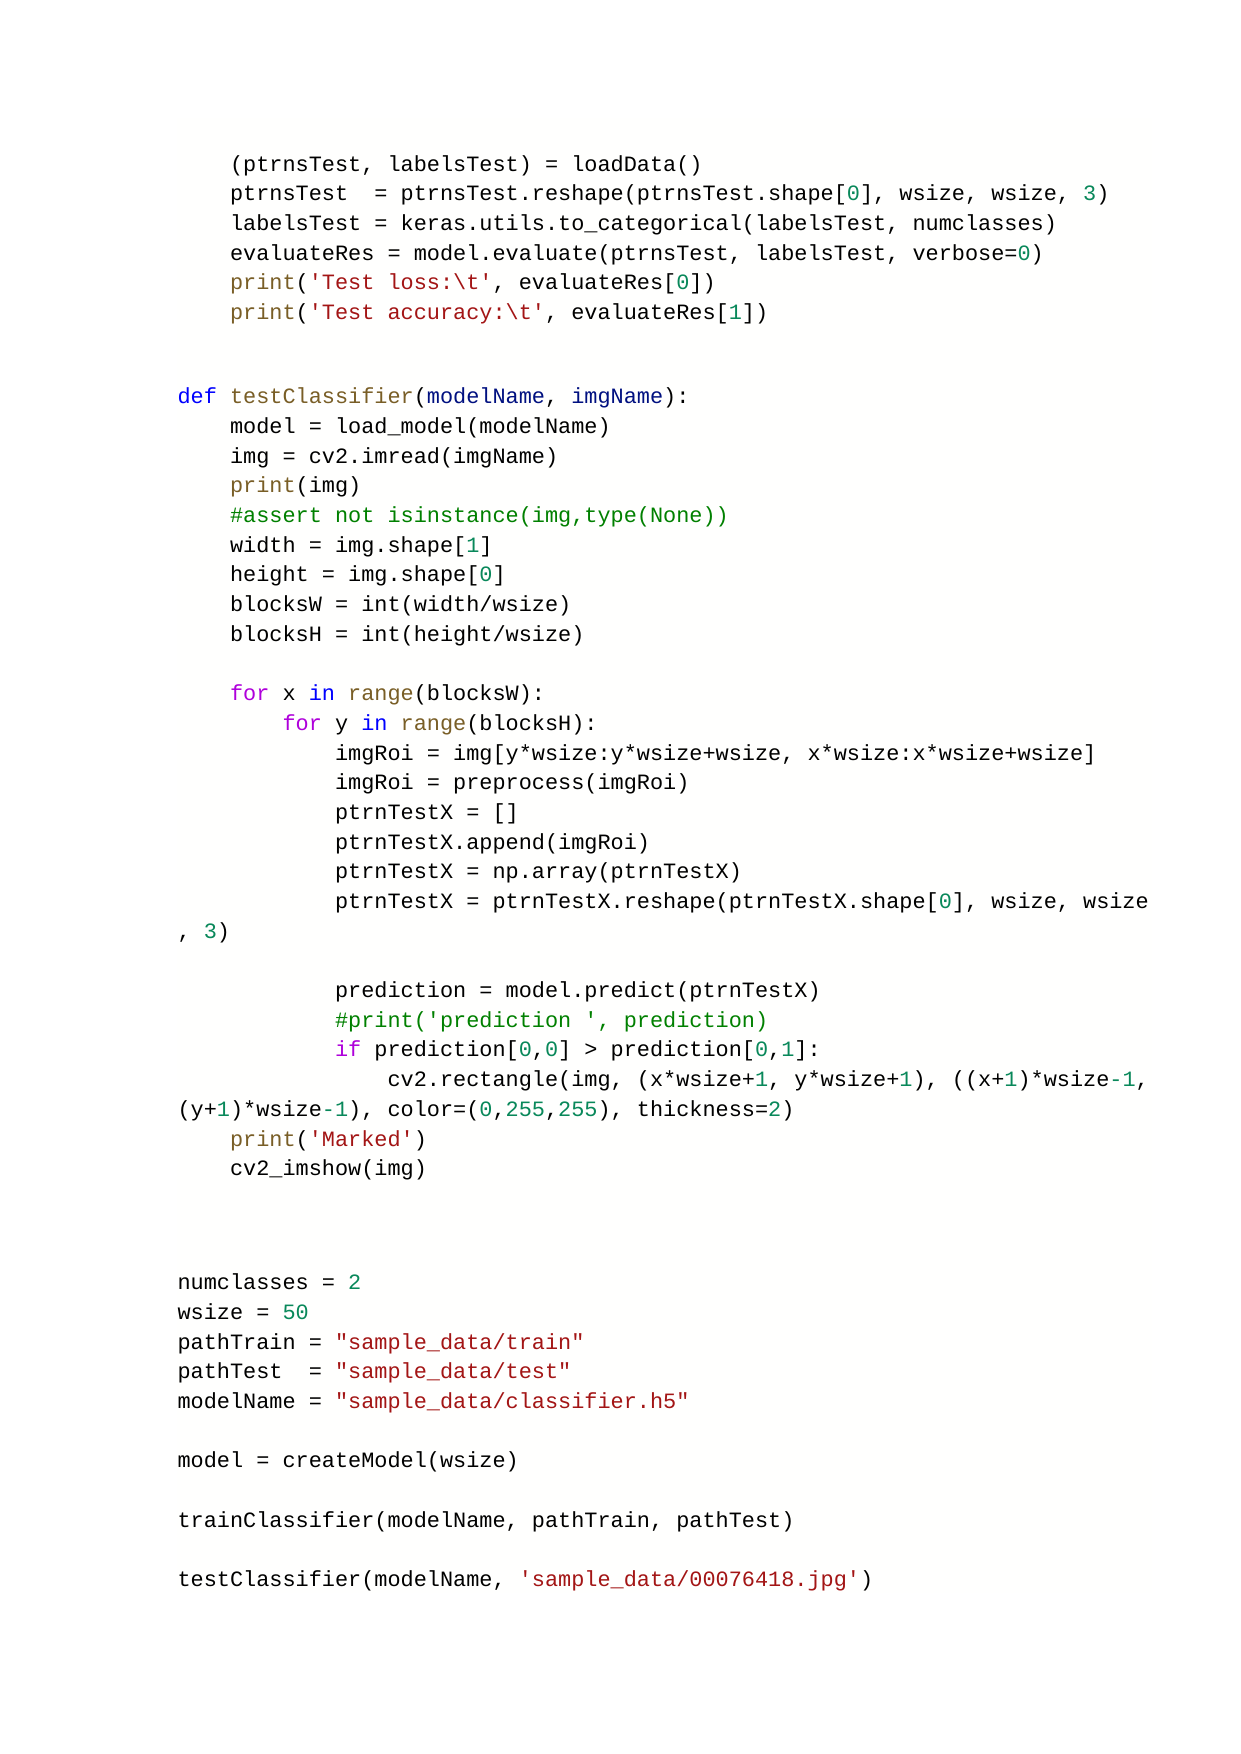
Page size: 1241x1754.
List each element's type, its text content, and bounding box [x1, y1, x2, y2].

text imgRoi = preprocess(imgRoi) [177, 767, 1152, 796]
text trainClassifier(modelName, pathTrain, pathTest) [177, 1504, 1152, 1534]
text #print('prediction ', prediction) [177, 1004, 1152, 1034]
text testClassifier(modelName, 'sample_data/00076418.jpg') [177, 1563, 1152, 1593]
text ptrnTestX = [] [177, 796, 1152, 826]
text print('Test accuracy:\t', evaluateRes[1]) [177, 296, 1152, 326]
text width = img.shape[1] [177, 529, 1152, 559]
text model = createModel(wsize) [177, 1445, 1152, 1474]
text ptrnsTest = ptrnsTest.reshape(ptrnsTest.shape[0], wsize, wsize, 3) [177, 177, 1152, 207]
text #assert not isinstance(img,type(None)) [177, 499, 1152, 529]
text numclasses = 2 [177, 1267, 1152, 1296]
text blocksW = int(width/wsize) [177, 588, 1152, 618]
text ptrnTestX = ptrnTestX.reshape(ptrnTestX.shape[0], wsize, wsize, 3) [177, 885, 1152, 945]
text def testClassifier(modelName, imgName): [177, 381, 1152, 410]
text img = cv2.imread(imgName) [177, 440, 1152, 470]
text modelName = "sample_data/classifier.h5" [177, 1385, 1152, 1415]
text print(img) [177, 470, 1152, 499]
text model = load_model(modelName) [177, 410, 1152, 440]
text prediction = model.predict(ptrnTestX) [177, 974, 1152, 1004]
text height = img.shape[0] [177, 559, 1152, 588]
text pathTrain = "sample_data/train" [177, 1326, 1152, 1356]
text print('Marked') [177, 1123, 1152, 1152]
text ptrnTestX = np.array(ptrnTestX) [177, 856, 1152, 885]
text cv2.rectangle(img, (x*wsize+1, y*wsize+1), ((x+1)*wsize-1, (y+1)*wsize-1), color=(0,255,255), thickness=2) [177, 1063, 1152, 1123]
text imgRoi = img[y*wsize:y*wsize+wsize, x*wsize:x*wsize+wsize] [177, 737, 1152, 767]
text wsize = 50 [177, 1296, 1152, 1326]
text print('Test loss:\t', evaluateRes[0]) [177, 267, 1152, 296]
text evaluateRes = model.evaluate(ptrnsTest, labelsTest, verbose=0) [177, 237, 1152, 267]
text if prediction[0,0] > prediction[0,1]: [177, 1034, 1152, 1063]
text labelsTest = keras.utils.to_categorical(labelsTest, numclasses) [177, 207, 1152, 237]
text ptrnTestX.append(imgRoi) [177, 826, 1152, 856]
text (ptrnsTest, labelsTest) = loadData() [177, 148, 1152, 177]
text for x in range(blocksW): [177, 677, 1152, 707]
text pathTest = "sample_data/test" [177, 1356, 1152, 1385]
text blocksH = int(height/wsize) [177, 618, 1152, 648]
text for y in range(blocksH): [177, 707, 1152, 737]
text cv2_imshow(img) [177, 1152, 1152, 1182]
